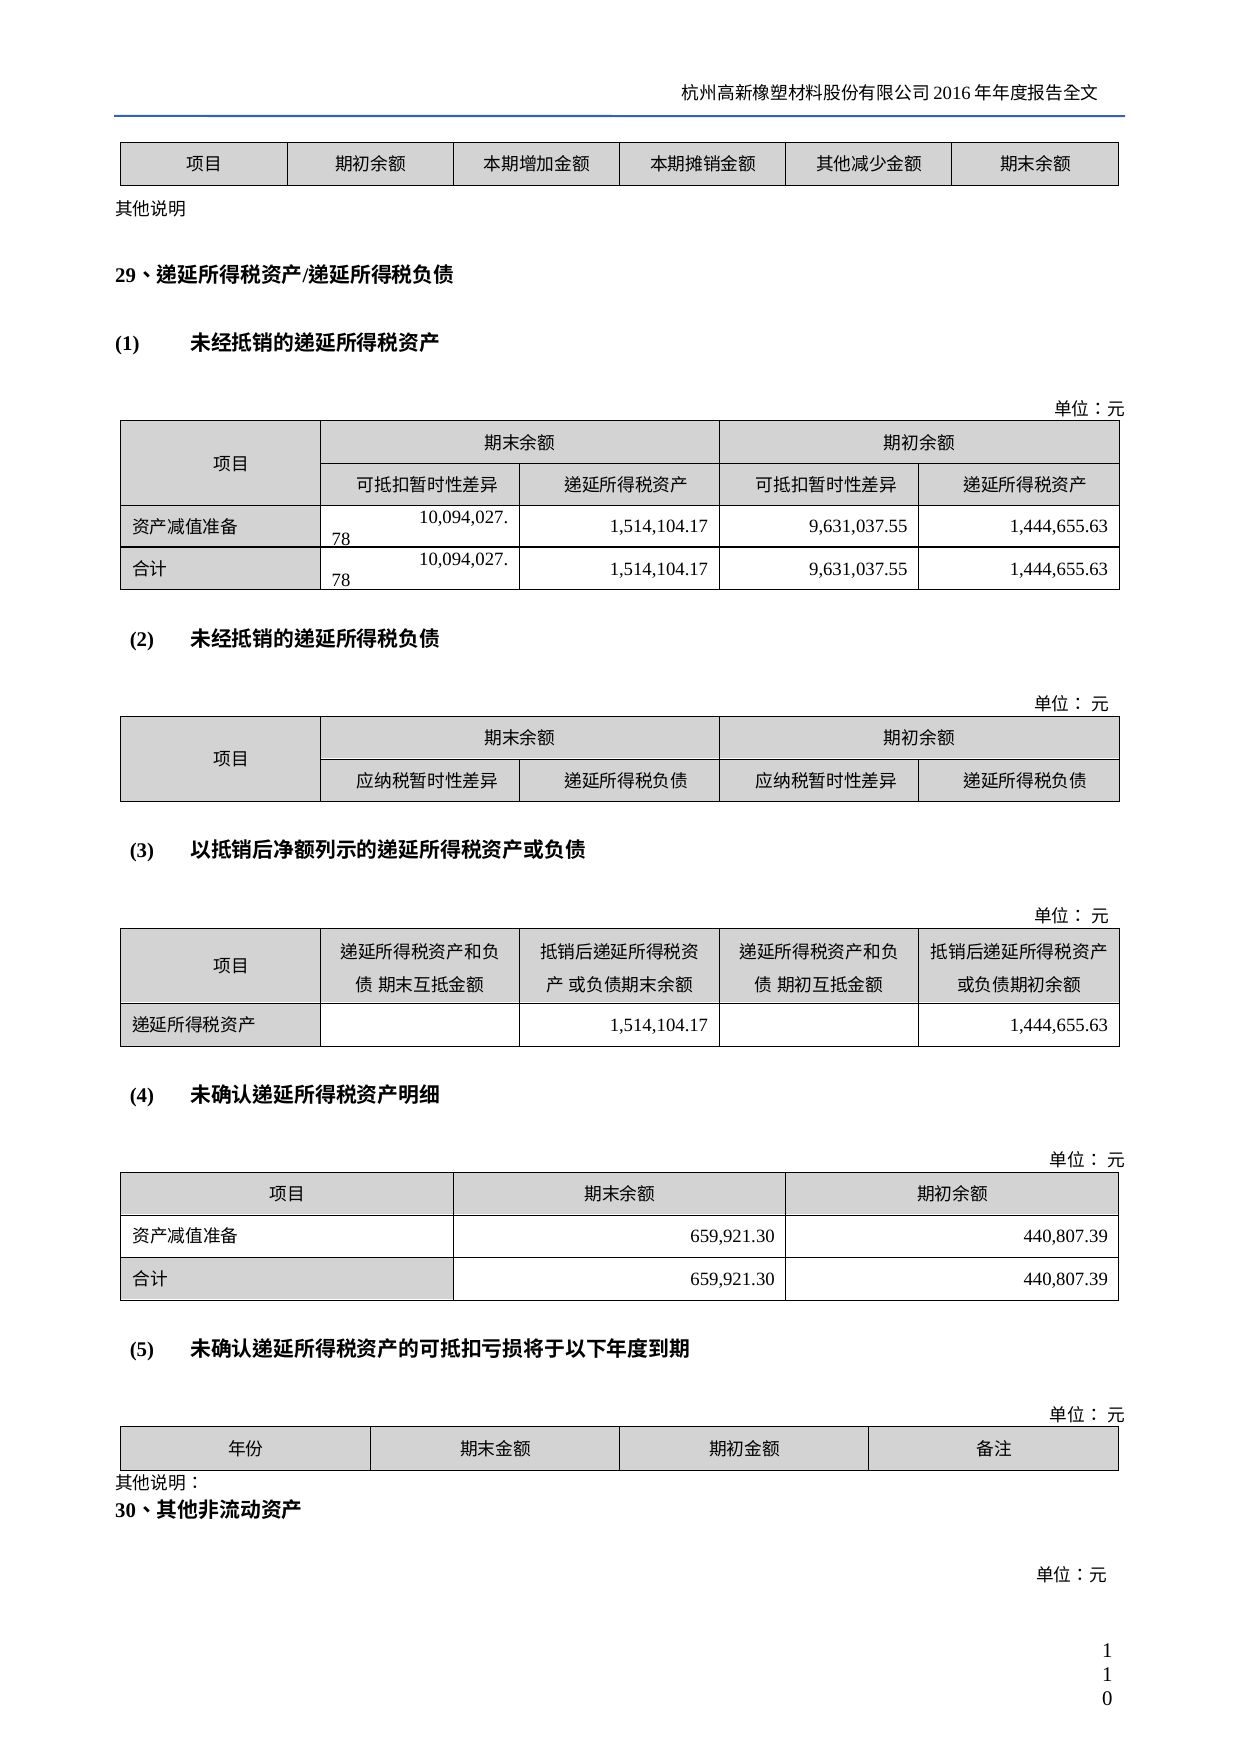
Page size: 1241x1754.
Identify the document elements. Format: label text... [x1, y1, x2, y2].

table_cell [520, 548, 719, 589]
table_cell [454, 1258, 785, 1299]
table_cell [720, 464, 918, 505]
text 30、其他非流动资产 [115, 1495, 1125, 1523]
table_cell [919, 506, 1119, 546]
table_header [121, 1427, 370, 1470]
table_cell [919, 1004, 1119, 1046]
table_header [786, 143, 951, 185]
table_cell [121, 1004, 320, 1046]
text 单位： 元 [115, 1402, 1125, 1426]
text 其他说明： [115, 1471, 1125, 1495]
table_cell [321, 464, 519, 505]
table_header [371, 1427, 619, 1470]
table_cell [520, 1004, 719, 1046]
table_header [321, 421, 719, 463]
text 单位： 元 [1034, 692, 1125, 716]
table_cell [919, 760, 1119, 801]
list 未经抵销的递延所得税资产 [115, 328, 1125, 357]
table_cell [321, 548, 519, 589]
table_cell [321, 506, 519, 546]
list 以抵销后净额列示的递延所得税资产或负债 [115, 835, 1125, 864]
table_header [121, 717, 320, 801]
list 未经抵销的递延所得税负债 [115, 624, 1125, 652]
text 单位：元 [1036, 1563, 1125, 1587]
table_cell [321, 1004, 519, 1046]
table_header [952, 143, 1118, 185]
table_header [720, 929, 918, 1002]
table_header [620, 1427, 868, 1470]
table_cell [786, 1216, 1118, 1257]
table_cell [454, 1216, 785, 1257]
text 其他说明 [115, 196, 1125, 221]
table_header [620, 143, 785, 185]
text 单位：元 [115, 396, 1125, 420]
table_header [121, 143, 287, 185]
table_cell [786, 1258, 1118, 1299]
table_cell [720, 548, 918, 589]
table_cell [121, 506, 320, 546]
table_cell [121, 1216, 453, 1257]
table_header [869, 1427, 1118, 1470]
text 29、递延所得税资产/递延所得税负债 [115, 260, 1125, 289]
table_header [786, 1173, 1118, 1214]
text 单位： 元 [115, 1148, 1125, 1172]
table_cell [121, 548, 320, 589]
list 未确认递延所得税资产的可抵扣亏损将于以下年度到期 [115, 1334, 1125, 1362]
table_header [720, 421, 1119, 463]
list 未确认递延所得税资产明细 [115, 1080, 1125, 1108]
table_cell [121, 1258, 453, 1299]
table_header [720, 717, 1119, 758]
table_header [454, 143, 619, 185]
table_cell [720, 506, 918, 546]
text 单位： 元 [1034, 903, 1125, 927]
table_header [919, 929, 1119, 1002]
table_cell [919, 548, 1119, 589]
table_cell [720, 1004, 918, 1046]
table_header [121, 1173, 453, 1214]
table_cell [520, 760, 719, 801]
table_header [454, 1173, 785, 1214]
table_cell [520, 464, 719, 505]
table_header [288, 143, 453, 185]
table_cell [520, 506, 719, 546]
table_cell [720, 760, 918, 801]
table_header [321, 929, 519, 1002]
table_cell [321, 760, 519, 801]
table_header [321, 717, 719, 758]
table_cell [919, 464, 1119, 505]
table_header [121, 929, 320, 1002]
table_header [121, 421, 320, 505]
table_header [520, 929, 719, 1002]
